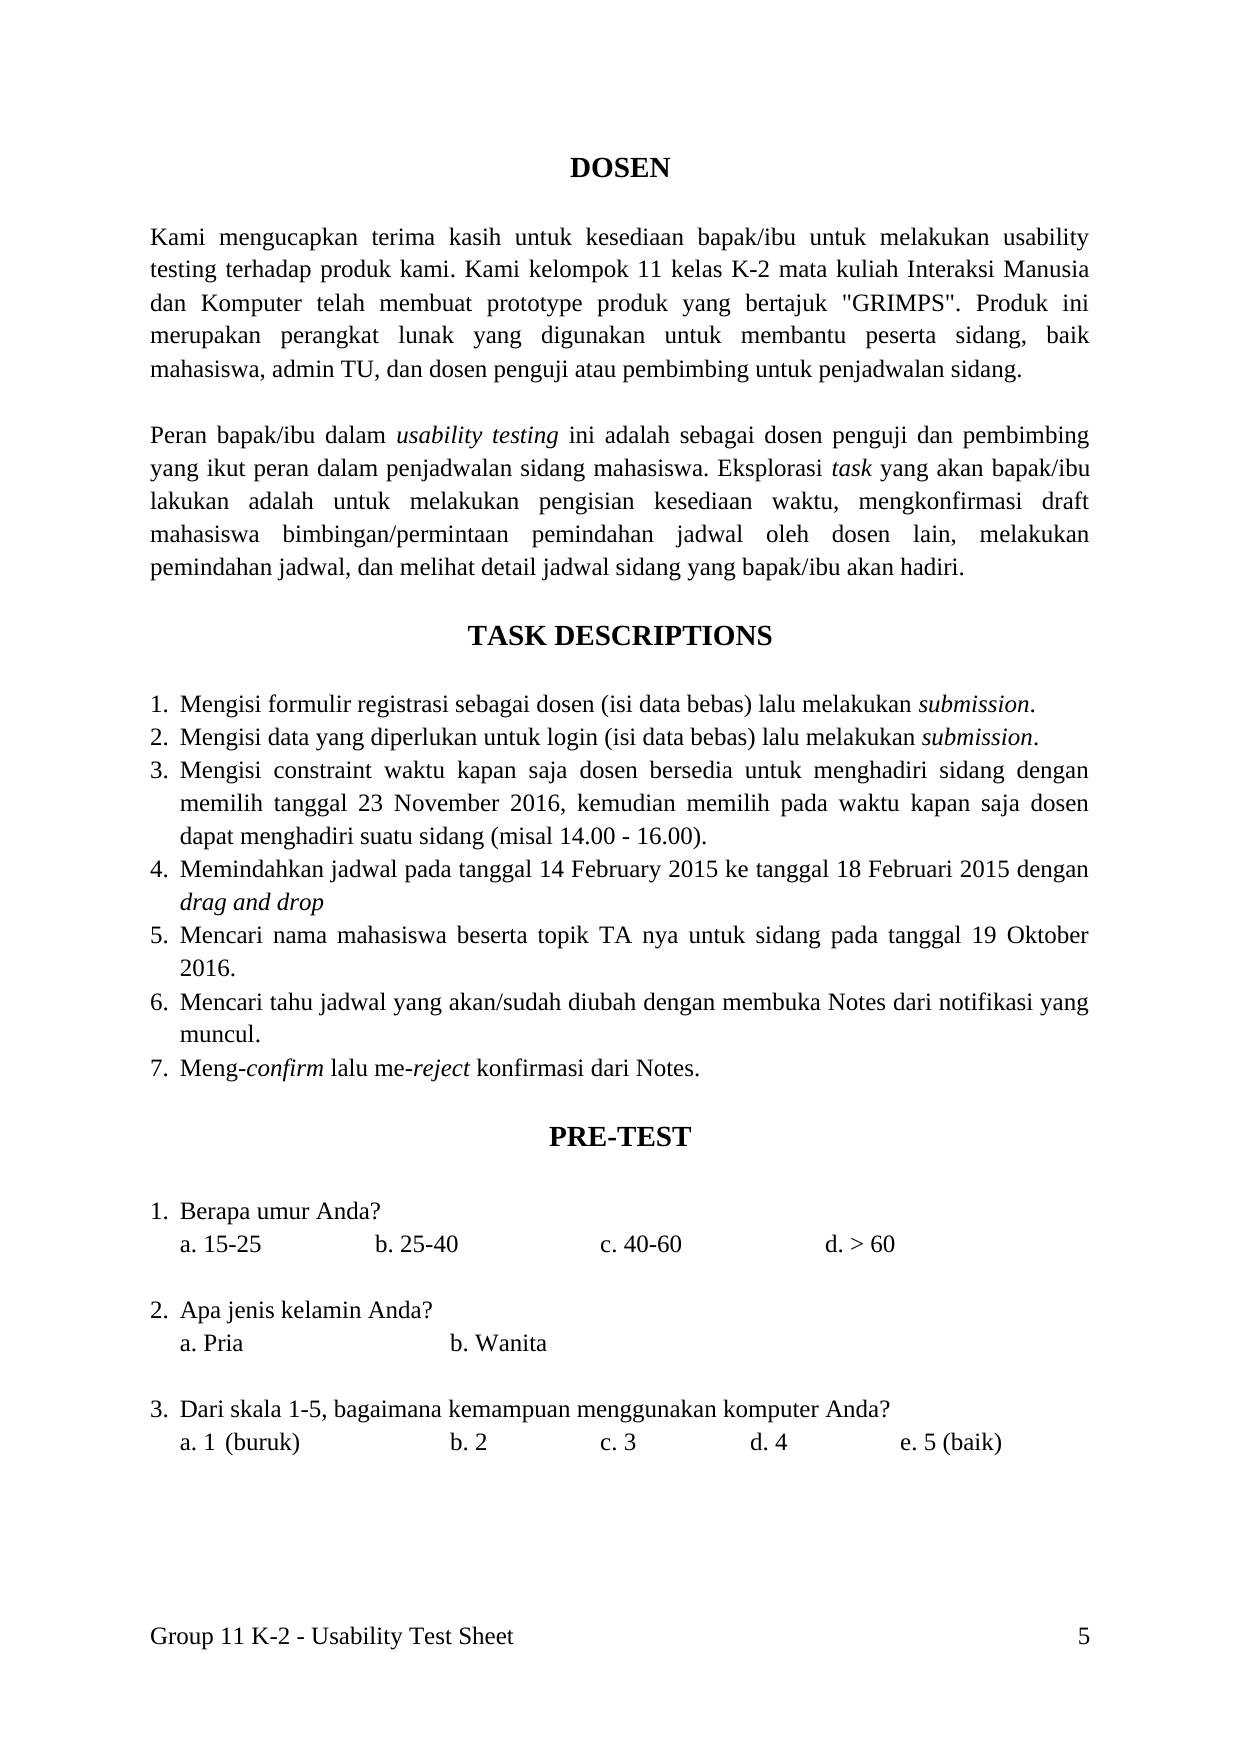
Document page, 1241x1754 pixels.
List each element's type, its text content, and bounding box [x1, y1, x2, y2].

text TASK DESCRIPTIONS [150, 618, 1090, 651]
list Mengisi data yang diperlukan untuk login (isi data bebas) lalu melakukan submission. [150, 722, 1090, 751]
list Mengisi constraint waktu kapan saja dosen bersedia untuk menghadiri sidang dengan memilih tanggal 23 November 2016, kemudian memilih pada waktu kapan saja dosen dapat menghadiri suatu sidang (misal 14.00 - 16.00). [150, 755, 1090, 850]
list Memindahkan jadwal pada tanggal 14 February 2015 ke tanggal 18 Februari 2015 dengan drag and drop [150, 854, 1090, 916]
list Apa jenis kelamin Anda? [150, 1295, 1090, 1323]
list Mencari tahu jadwal yang akan/sudah diubah dengan membuka Notes dari notifikasi yang muncul. [150, 987, 1090, 1048]
text Peran bapak/ibu dalam usability testing ini adalah sebagai dosen penguji dan pembimbing yang ikut peran dalam penjadwalan sidang mahasiswa. Eksplorasi task yang akan bapak/ibu lakukan adalah untuk melakukan pengisian kesediaan waktu, mengkonfirmasi draft mahasiswa bimbingan/permintaan pemindahan jadwal oleh dosen lain, melakukan pemindahan jadwal, dan melihat detail jadwal sidang yang bapak/ibu akan hadiri. [150, 420, 1090, 581]
text Kami mengucapkan terima kasih untuk kesediaan bapak/ibu untuk melakukan usability testing terhadap produk kami. Kami kelompok 11 kelas K-2 mata kuliah Interaksi Manusia dan Komputer telah membuat prototype produk yang bertajuk "GRIMPS". Produk ini merupakan perangkat lunak yang digunakan untuk membantu peserta sidang, baik mahasiswa, admin TU, dan dosen penguji atau pembimbing untuk penjadwalan sidang. [150, 222, 1090, 382]
list Mencari nama mahasiswa beserta topik TA nya untuk sidang pada tanggal 19 Oktober 2016. [150, 921, 1090, 982]
list Berapa umur Anda? [150, 1196, 1090, 1224]
list Meng-confirm lalu me-reject konfirmasi dari Notes. [150, 1053, 1090, 1081]
text PRE-TEST [150, 1119, 1090, 1152]
text a. 15-25 b. 25-40 c. 40-60 d. > 60 [179, 1229, 1090, 1257]
text a. 1 (buruk) b. 2 c. 3 d. 4 e. 5 (baik) [179, 1427, 1090, 1456]
list Dari skala 1-5, bagaimana kemampuan menggunakan komputer Anda? [150, 1394, 1090, 1423]
text a. Pria b. Wanita [150, 1328, 1090, 1357]
list Mengisi formulir registrasi sebagai dosen (isi data bebas) lalu melakukan submission. [150, 689, 1090, 718]
text DOSEN [150, 150, 1090, 183]
